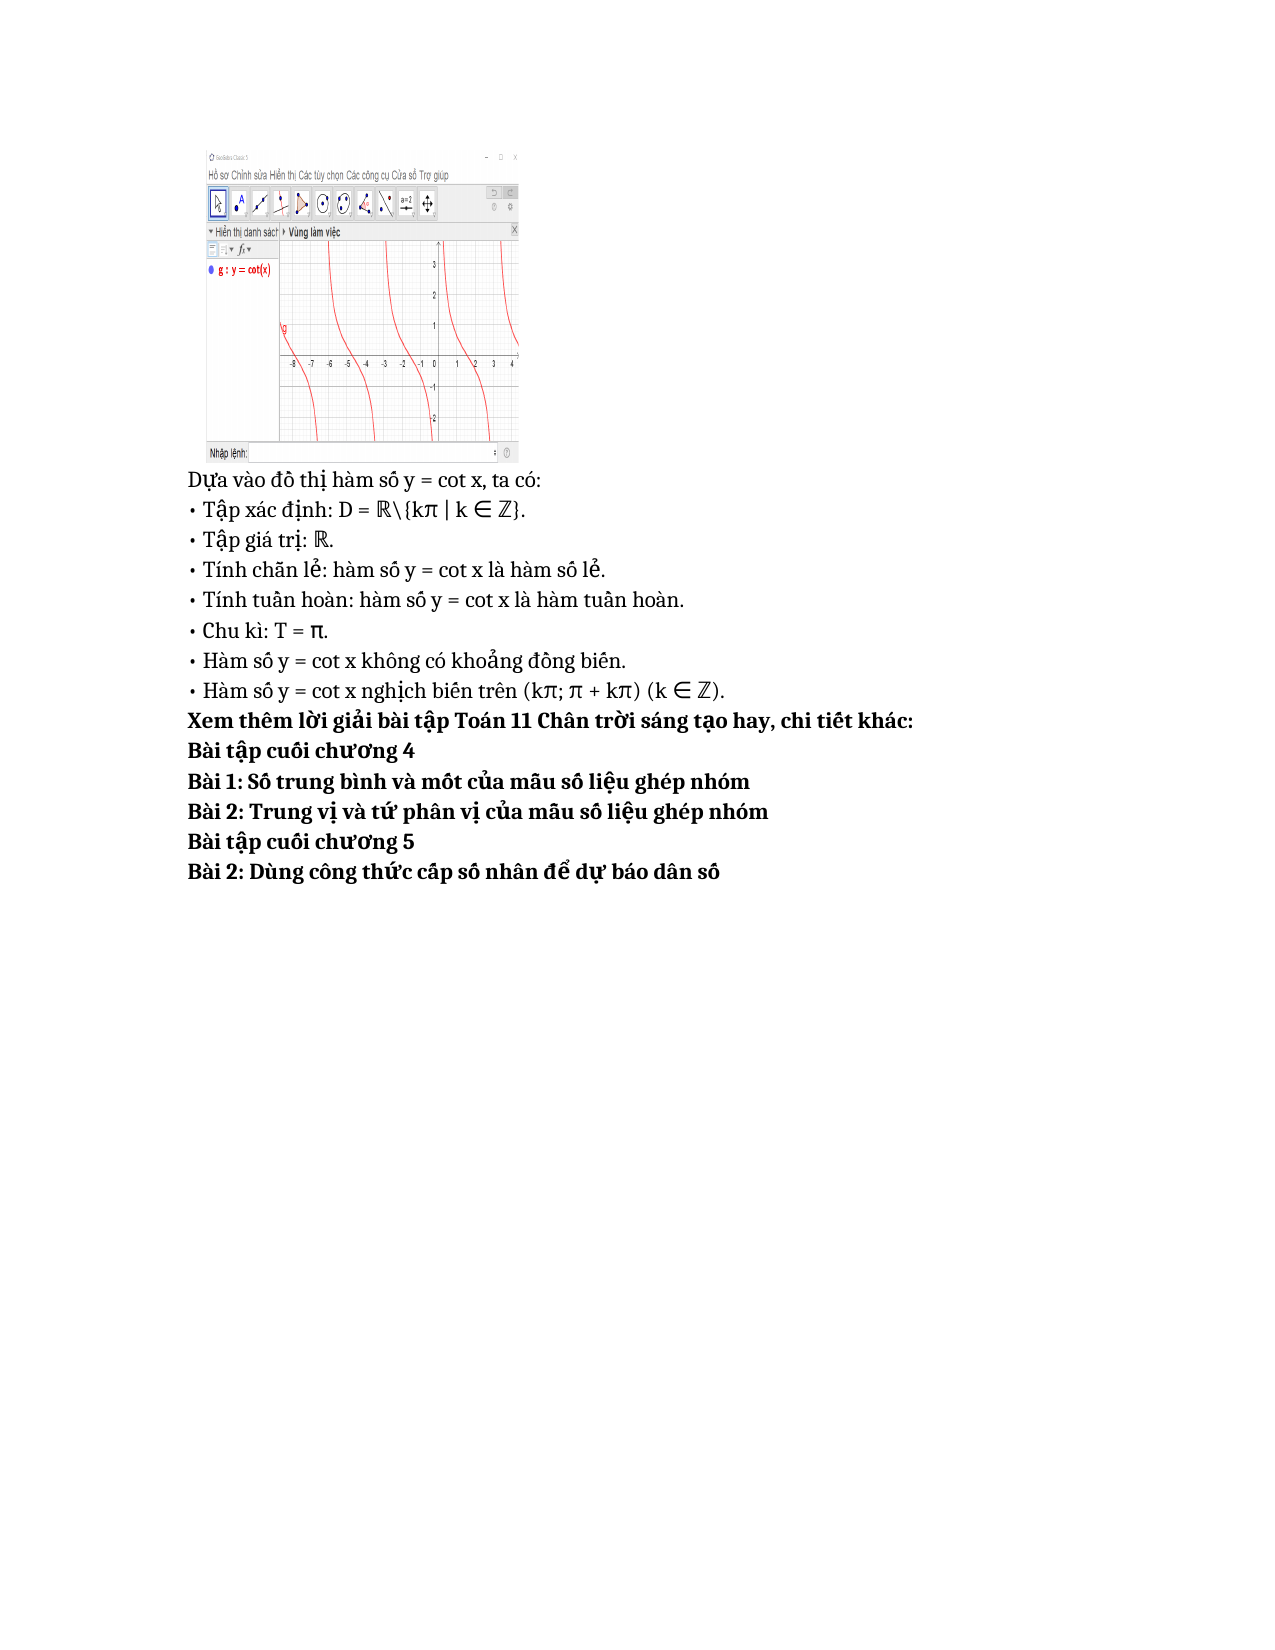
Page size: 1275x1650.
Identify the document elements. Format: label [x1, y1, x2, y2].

text [187, 150, 1087, 916]
picture [206, 150, 519, 463]
